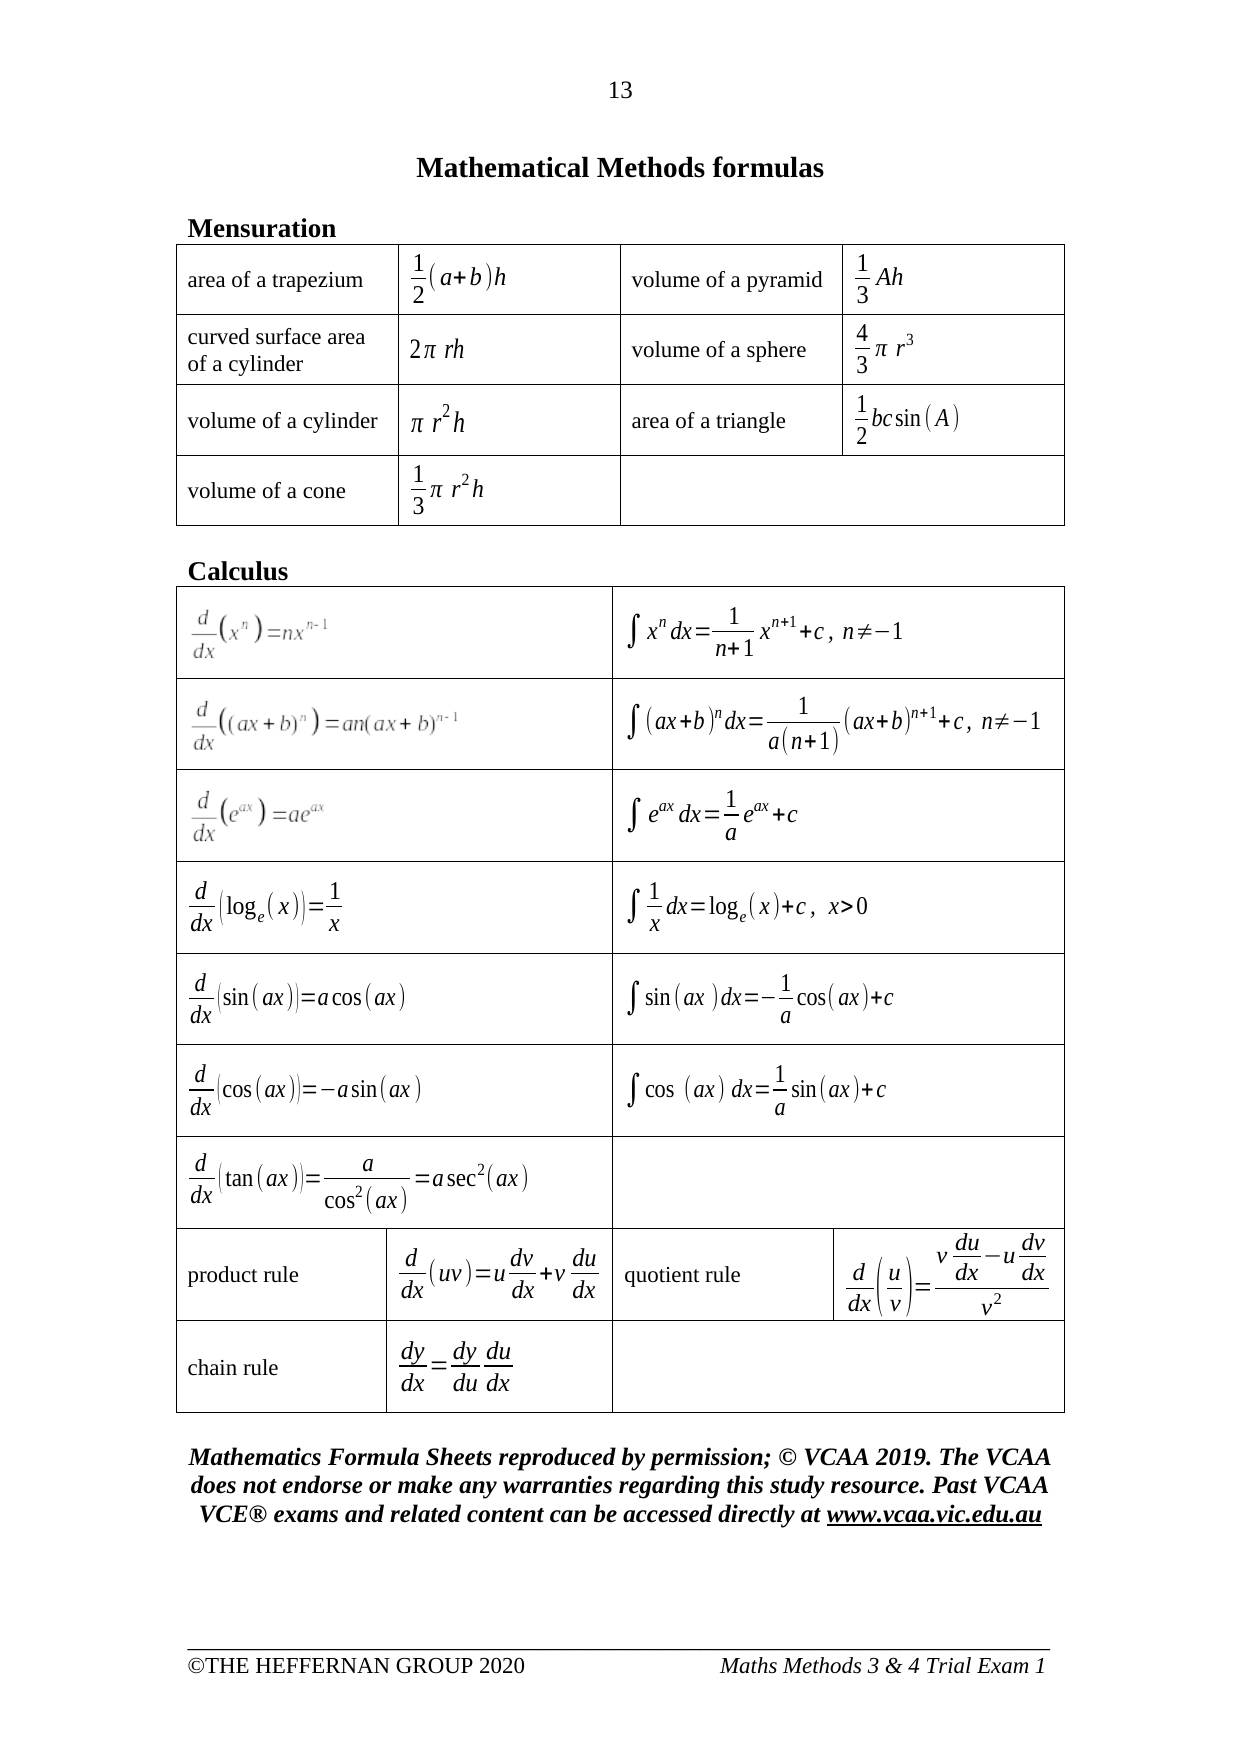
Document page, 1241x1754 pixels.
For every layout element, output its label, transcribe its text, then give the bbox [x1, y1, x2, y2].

table_cell product rule [177, 1229, 386, 1320]
text Mathematical Methods formulas [187, 150, 1053, 183]
table_cell [387, 1321, 612, 1412]
table_cell [399, 385, 620, 455]
table_cell volume of a cylinder [177, 385, 398, 455]
table_cell volume of a cone [177, 456, 398, 525]
table_cell [177, 1045, 612, 1136]
table_cell [613, 1137, 1064, 1228]
table_cell [177, 770, 612, 861]
table_cell [613, 679, 1064, 769]
table_cell [177, 1137, 612, 1228]
table_header [177, 587, 612, 678]
table_cell [843, 315, 1064, 384]
table_cell [834, 1229, 1064, 1320]
table_cell [177, 954, 612, 1044]
table_header [843, 245, 1064, 314]
table_cell [387, 1229, 612, 1320]
table_cell chain rule [177, 1321, 386, 1412]
table_cell [399, 315, 620, 384]
subtitle Mensuration [187, 212, 1053, 243]
table_cell [177, 679, 612, 769]
subtitle Calculus [187, 555, 1053, 586]
table_cell area of a triangle [621, 385, 842, 455]
table_cell [843, 385, 1064, 455]
table_header [399, 245, 620, 314]
table_cell [613, 1321, 1064, 1412]
table_header volume of a pyramid [621, 245, 842, 314]
table_cell curved surface area of a cylinder [177, 315, 398, 384]
table_cell [177, 862, 612, 953]
table_cell [399, 456, 620, 525]
table_cell volume of a sphere [621, 315, 842, 384]
table_cell [621, 456, 1064, 525]
text Mathematics Formula Sheets reproduced by permission; © VCAA 2019. The VCAA does not endorse or make any warranties regarding this study resource. Past VCAA VCE® exams and related content can be accessed directly at www.vcaa.vic.edu.au [187, 1442, 1053, 1528]
table_cell [613, 954, 1064, 1044]
table_cell [613, 770, 1064, 861]
table_cell [613, 1045, 1064, 1136]
table_header area of a trapezium [177, 245, 398, 314]
table_cell [613, 862, 1064, 953]
table_cell quotient rule [613, 1229, 833, 1320]
table_header [613, 587, 1064, 678]
